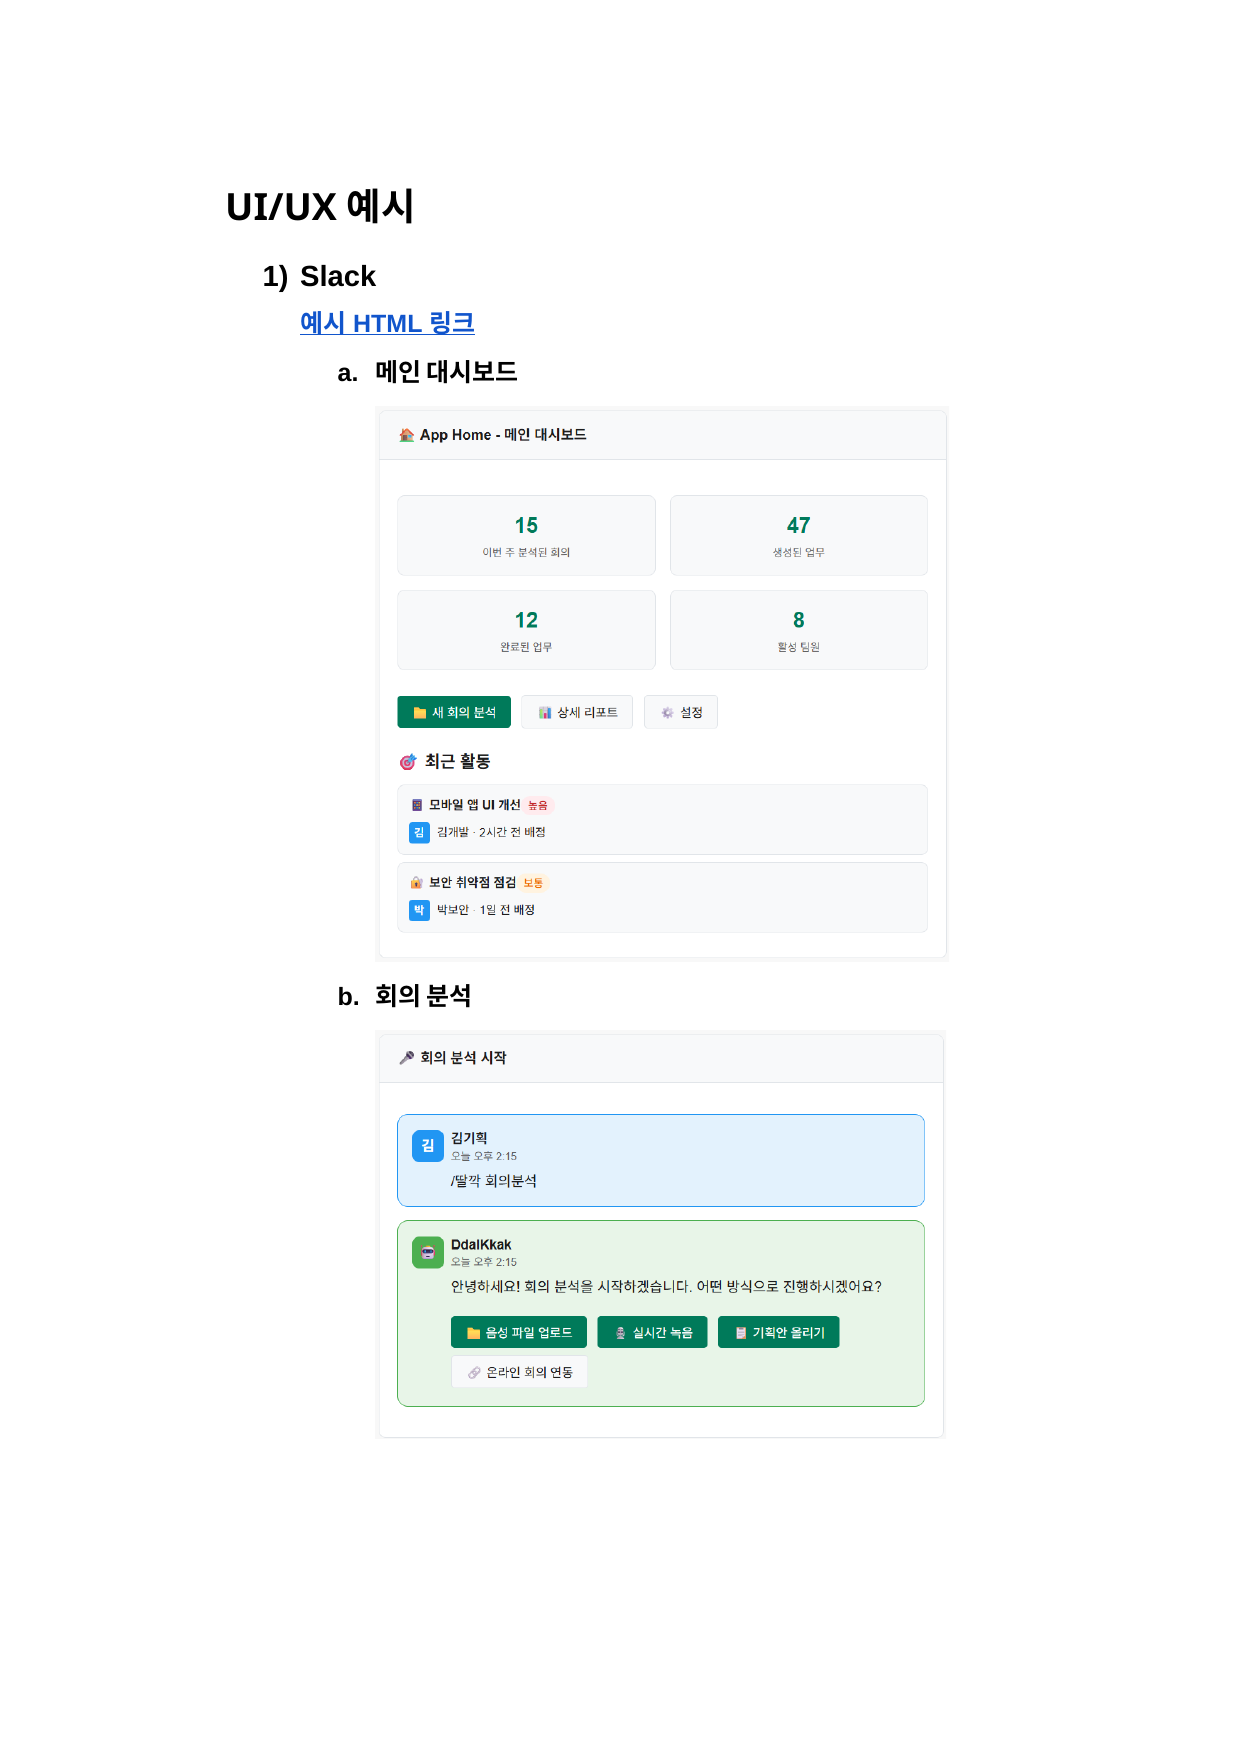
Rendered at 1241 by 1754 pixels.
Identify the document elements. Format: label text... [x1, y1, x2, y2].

subtitle 예시 HTML 링크 [150, 309, 1090, 338]
picture [375, 1030, 947, 1439]
picture [375, 406, 950, 962]
subtitle Slack [262, 259, 1090, 292]
